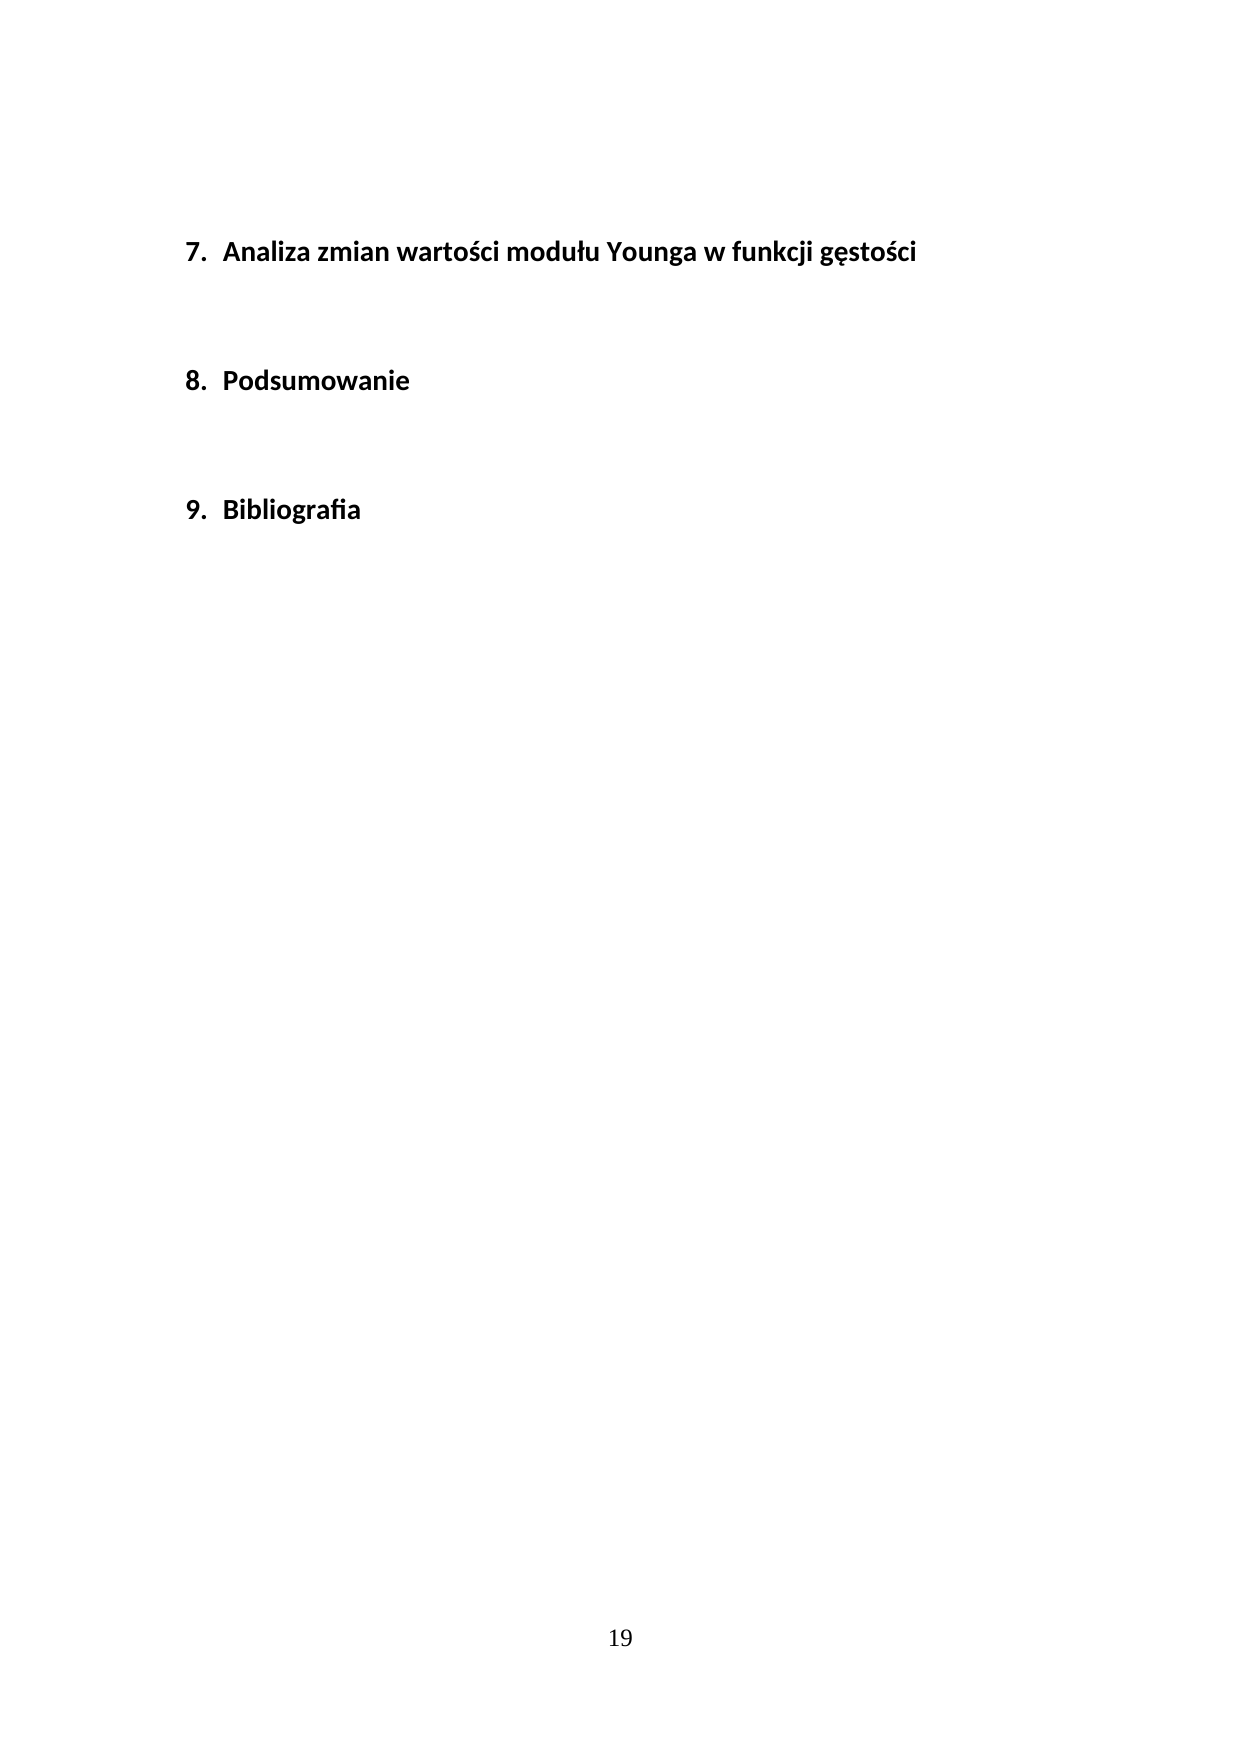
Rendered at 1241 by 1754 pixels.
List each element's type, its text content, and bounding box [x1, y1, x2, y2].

subtitle Podsumowanie [185, 362, 1092, 398]
subtitle Analiza zmian wartości modułu Younga w funkcji gęstości [185, 233, 1092, 269]
subtitle Bibliografia [185, 491, 1092, 527]
